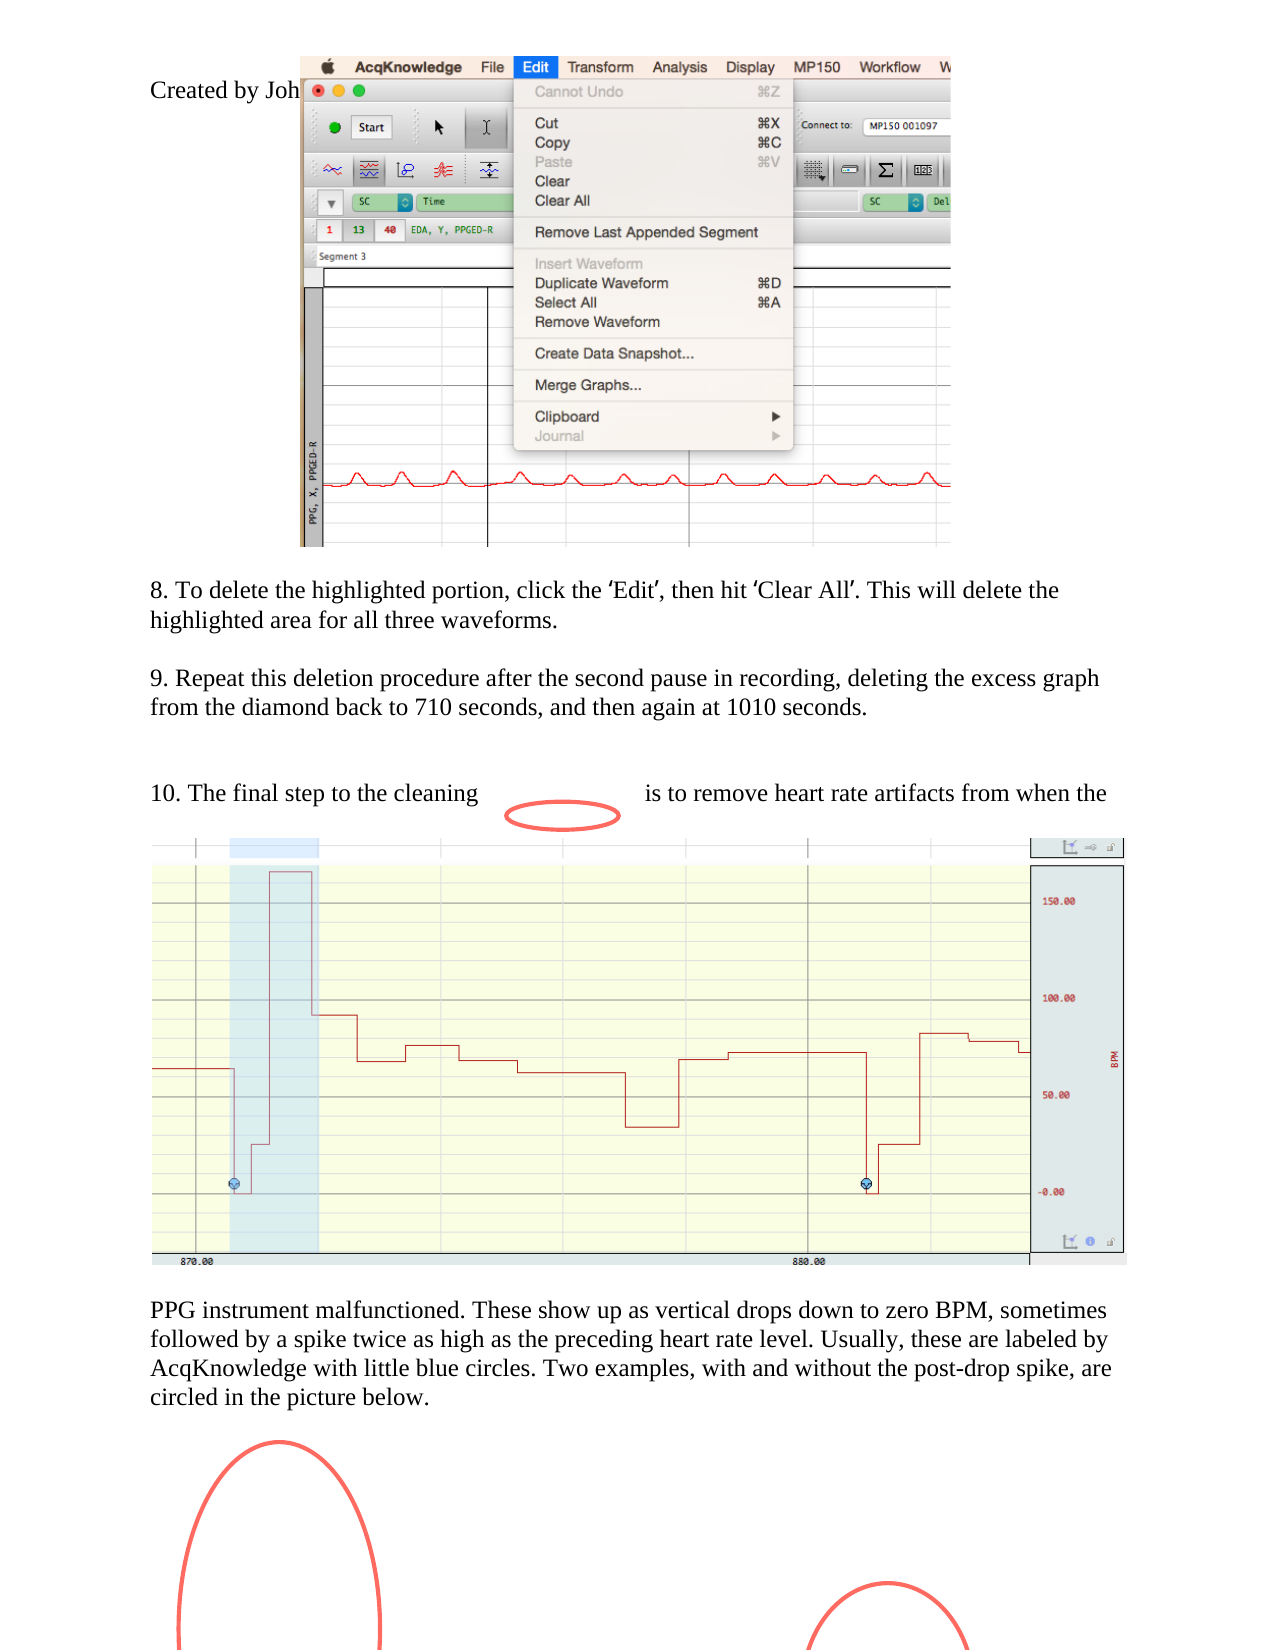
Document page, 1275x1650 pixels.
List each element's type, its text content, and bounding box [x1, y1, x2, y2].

picture [300, 56, 951, 547]
picture [152, 838, 1128, 1265]
text 9. Repeat this deletion procedure after the second pause in recording, deleting the excess graph from the diamond back to 710 seconds, and then again at 1010 seconds. [150, 663, 1125, 720]
